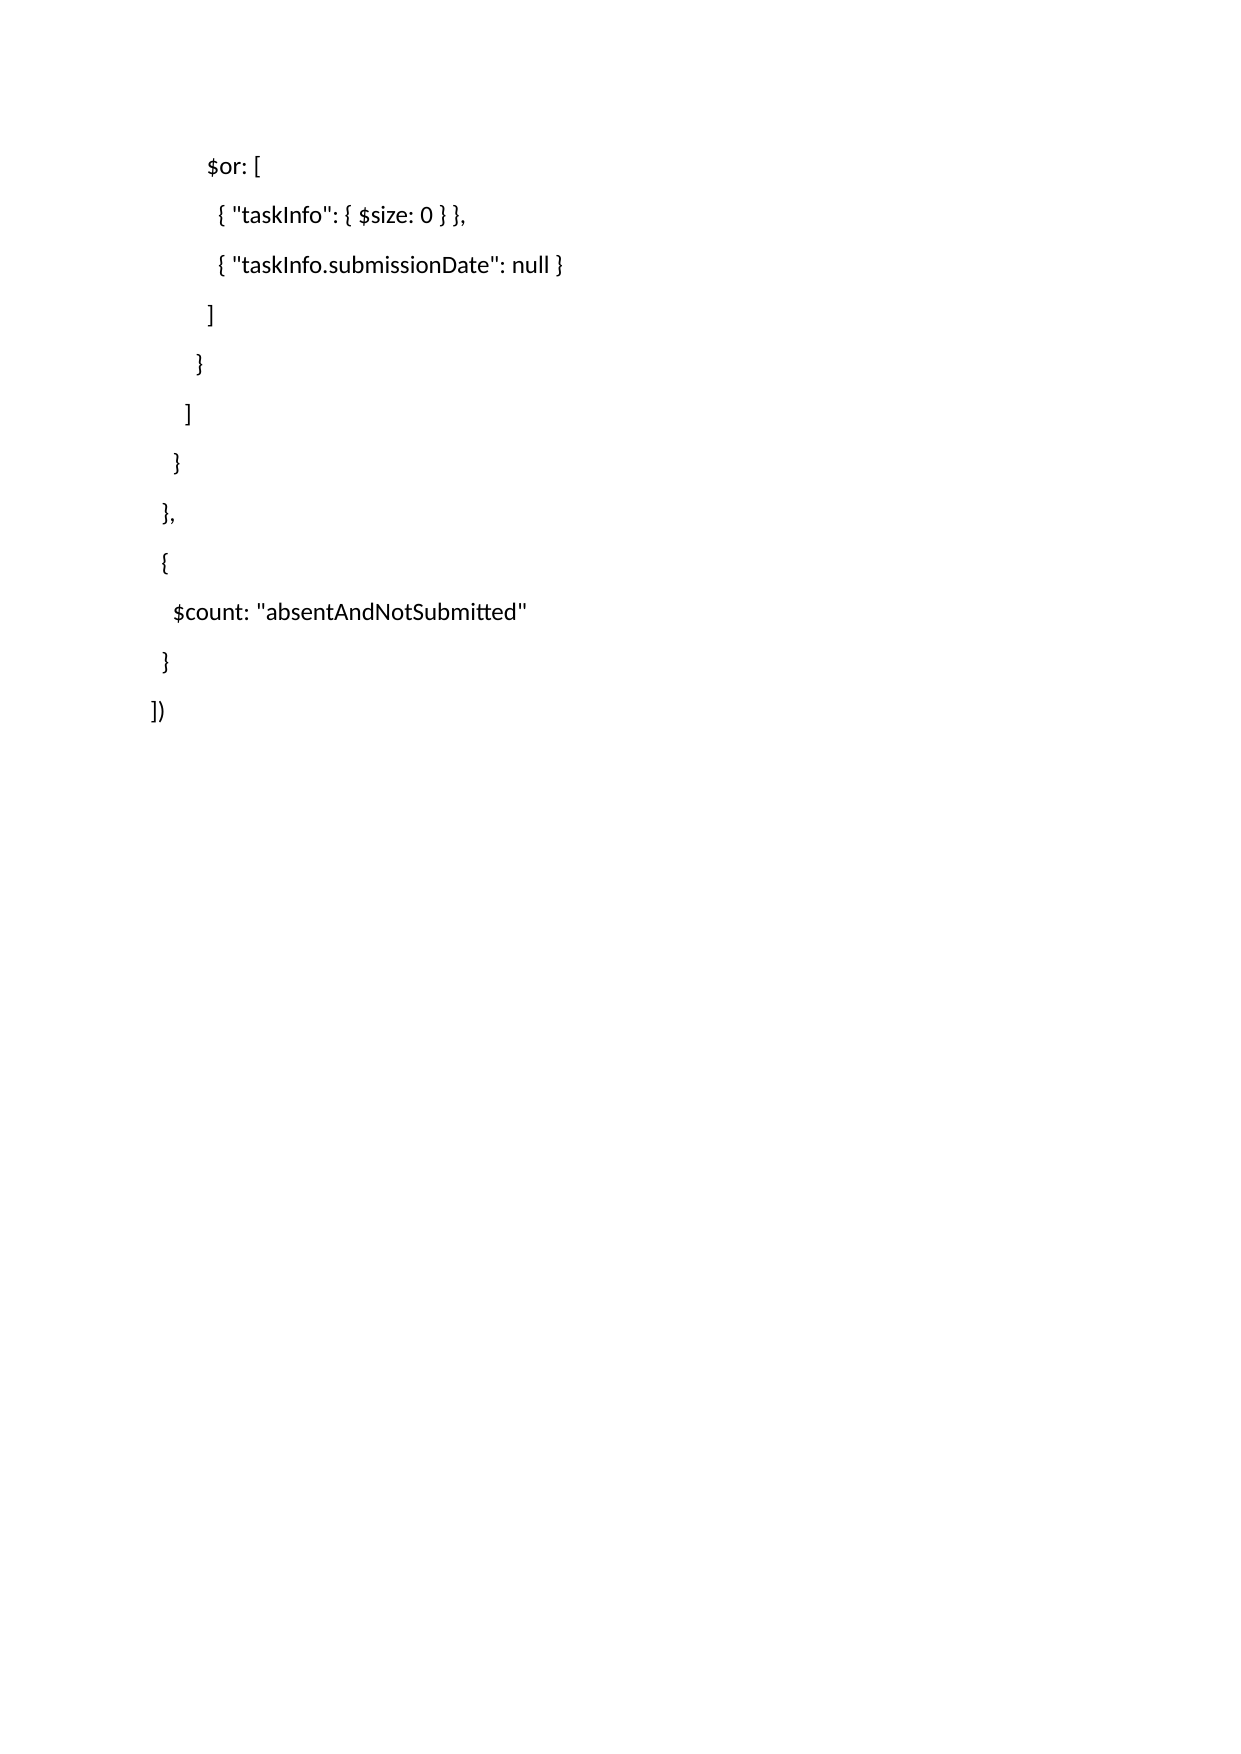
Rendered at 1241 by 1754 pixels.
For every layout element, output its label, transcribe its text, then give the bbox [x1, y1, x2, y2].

text ] [150, 398, 1090, 428]
text { "taskInfo.submissionDate": null } [150, 249, 1090, 280]
text { "taskInfo": { $size: 0 } }, [150, 199, 1090, 230]
text { [150, 547, 1090, 577]
text }, [150, 497, 1090, 528]
text $or: [ [150, 150, 1090, 181]
text } [150, 646, 1090, 676]
text $count: "absentAndNotSubmitted" [150, 596, 1090, 627]
text ] [150, 299, 1090, 329]
text } [150, 447, 1090, 478]
text ]) [150, 695, 1090, 726]
text } [150, 348, 1090, 379]
